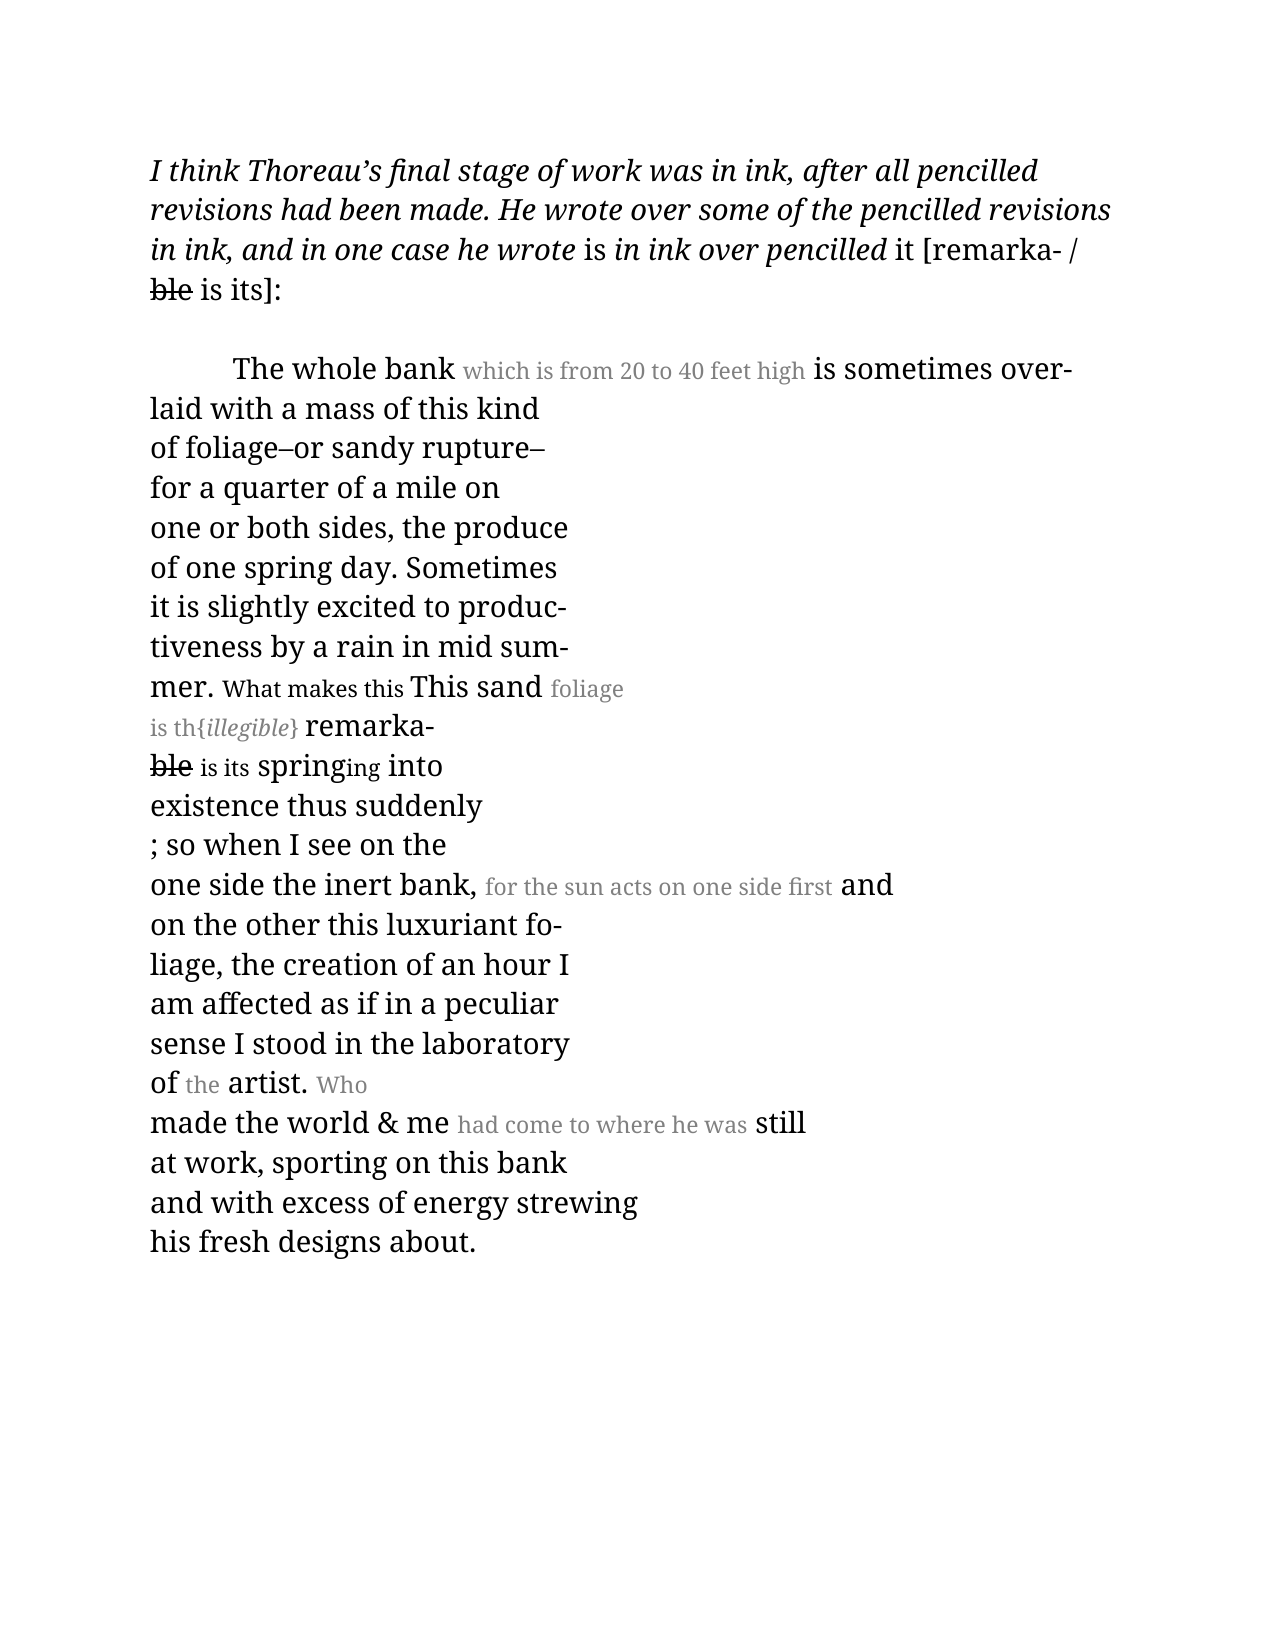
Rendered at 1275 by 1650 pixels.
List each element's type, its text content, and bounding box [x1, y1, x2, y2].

text on the other this luxuriant fo- [150, 904, 1125, 944]
text it is slightly excited to produc- [150, 587, 1125, 626]
text of one spring day. Sometimes [150, 547, 1125, 587]
text existence thus suddenly [150, 785, 1125, 825]
text I think Thoreau’s final stage of work was in ink, after all pencilled revisions had been made. He wrote over some of the pencilled revisions in ink, and in one case he wrote is in ink over pencilled it [remarka- / ble is its]: [150, 150, 1125, 309]
text am affected as if in a peculiar [150, 983, 1125, 1023]
text ble is its springing into [150, 745, 1125, 785]
text liage, the creation of an hour I [150, 944, 1125, 983]
text is th{illegible} remarka- [150, 706, 1125, 745]
text for a quarter of a mile on [150, 467, 1125, 507]
text of the artist. Who [150, 1063, 1125, 1102]
text sense I stood in the laboratory [150, 1023, 1125, 1063]
text made the world & me had come to where he was still [150, 1102, 1125, 1142]
text The whole bank which is from 20 to 40 feet high is sometimes over- [150, 348, 1125, 388]
text tiveness by a rain in mid sum- [150, 626, 1125, 666]
text and with excess of energy strewing [150, 1182, 1125, 1222]
text ; so when I see on the [150, 825, 1125, 864]
text his fresh designs about. [150, 1222, 1125, 1261]
text laid with a mass of this kind [150, 388, 1125, 428]
text one side the inert bank, for the sun acts on one side first and [150, 864, 1125, 904]
text mer. What makes this This sand foliage [150, 666, 1125, 706]
text at work, sporting on this bank [150, 1142, 1125, 1182]
text one or both sides, the produce [150, 507, 1125, 547]
text of foliage–or sandy rupture– [150, 428, 1125, 467]
